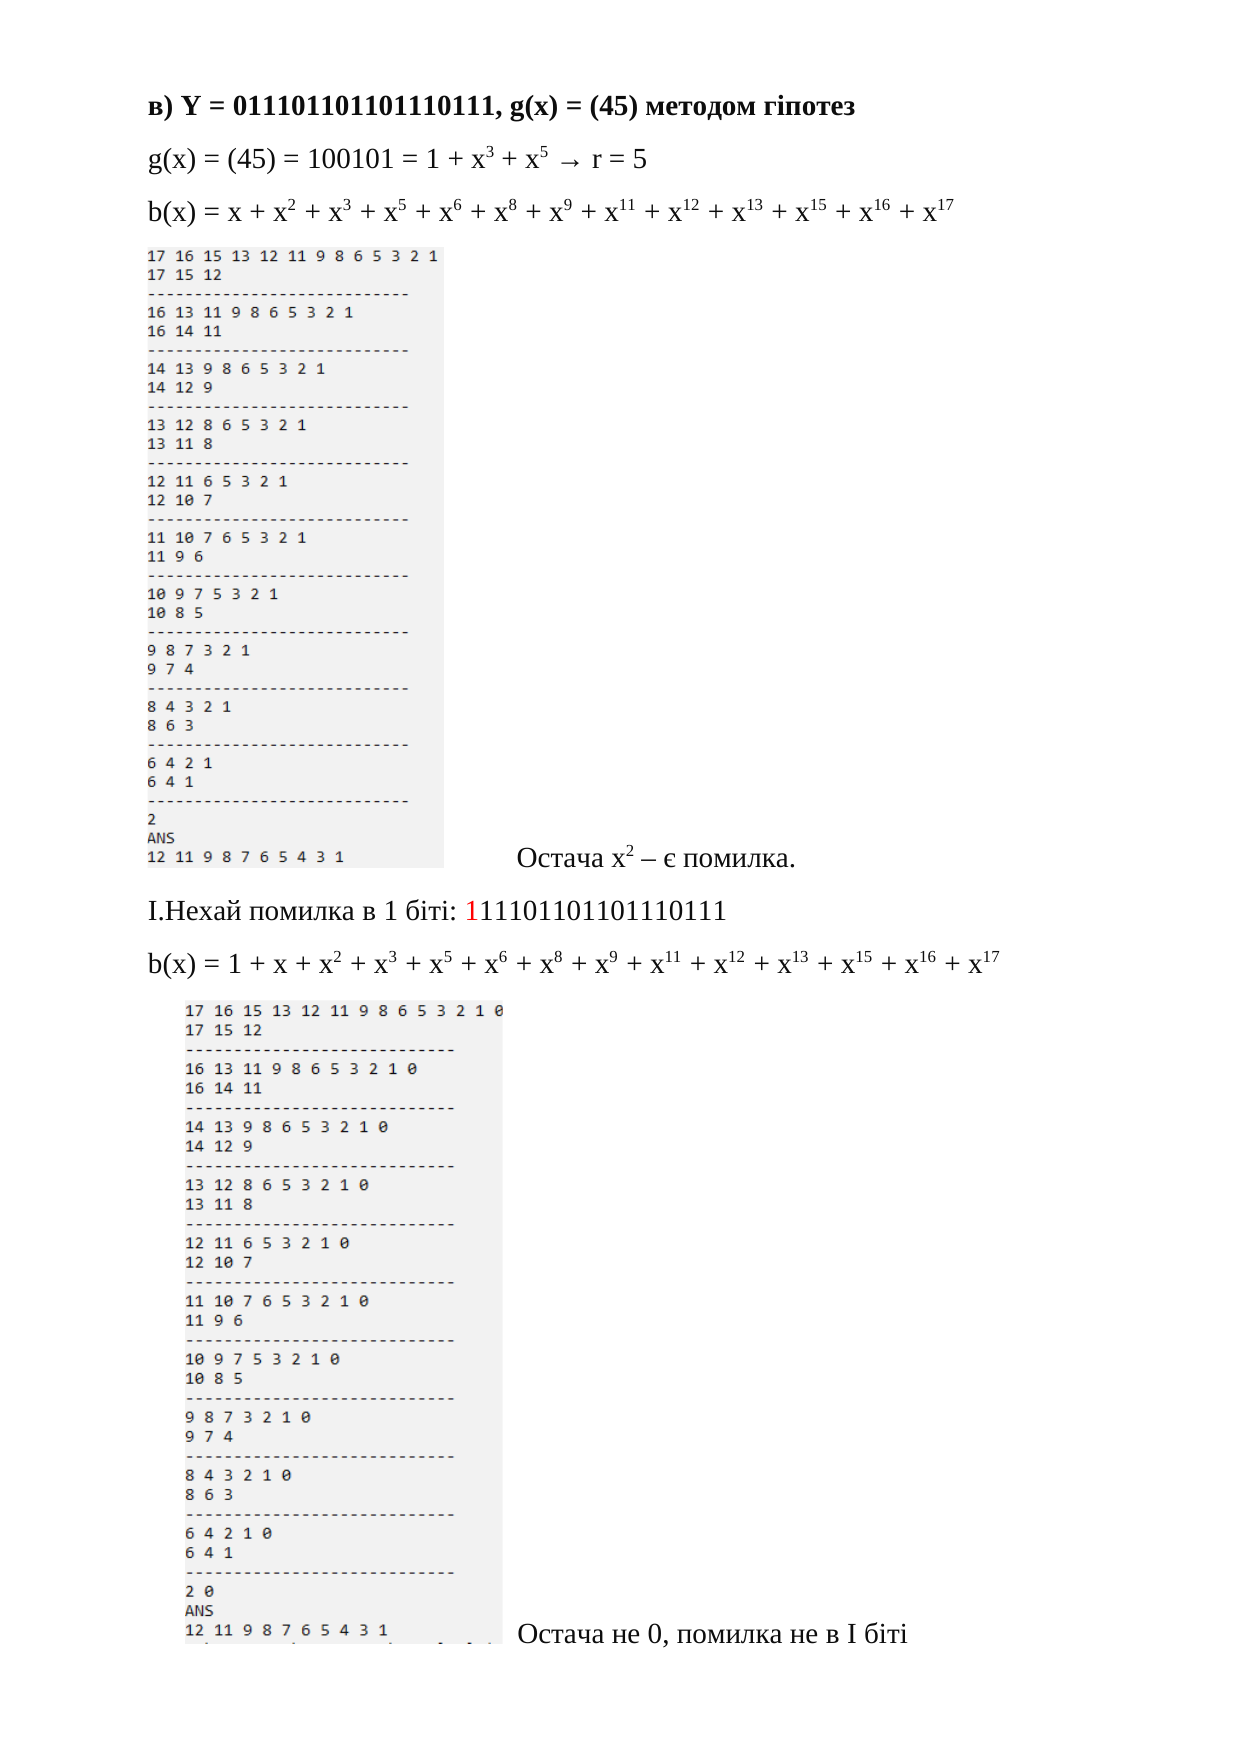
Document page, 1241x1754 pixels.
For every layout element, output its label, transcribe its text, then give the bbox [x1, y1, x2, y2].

text в) Y = 011101101101110111, g(x) = (45) методом гіпотез [148, 88, 1152, 122]
text b(x) = 1 + x + x2 + x3 + x5 + x6 + x8 + x9 + x11 + x12 + x13 + x15 + x16 + x17 [148, 946, 1152, 980]
picture [185, 999, 503, 1644]
picture [147, 247, 444, 868]
text b(x) = x + x2 + x3 + x5 + x6 + x8 + x9 + x11 + x12 + x13 + x15 + x16 + x17 [148, 194, 1152, 228]
text g(x) = (45) = 100101 = 1 + x3 + x5 → r = 5 [148, 141, 1152, 175]
text I.Нехай помилка в 1 біті: 111101101101110111 [148, 893, 1152, 927]
